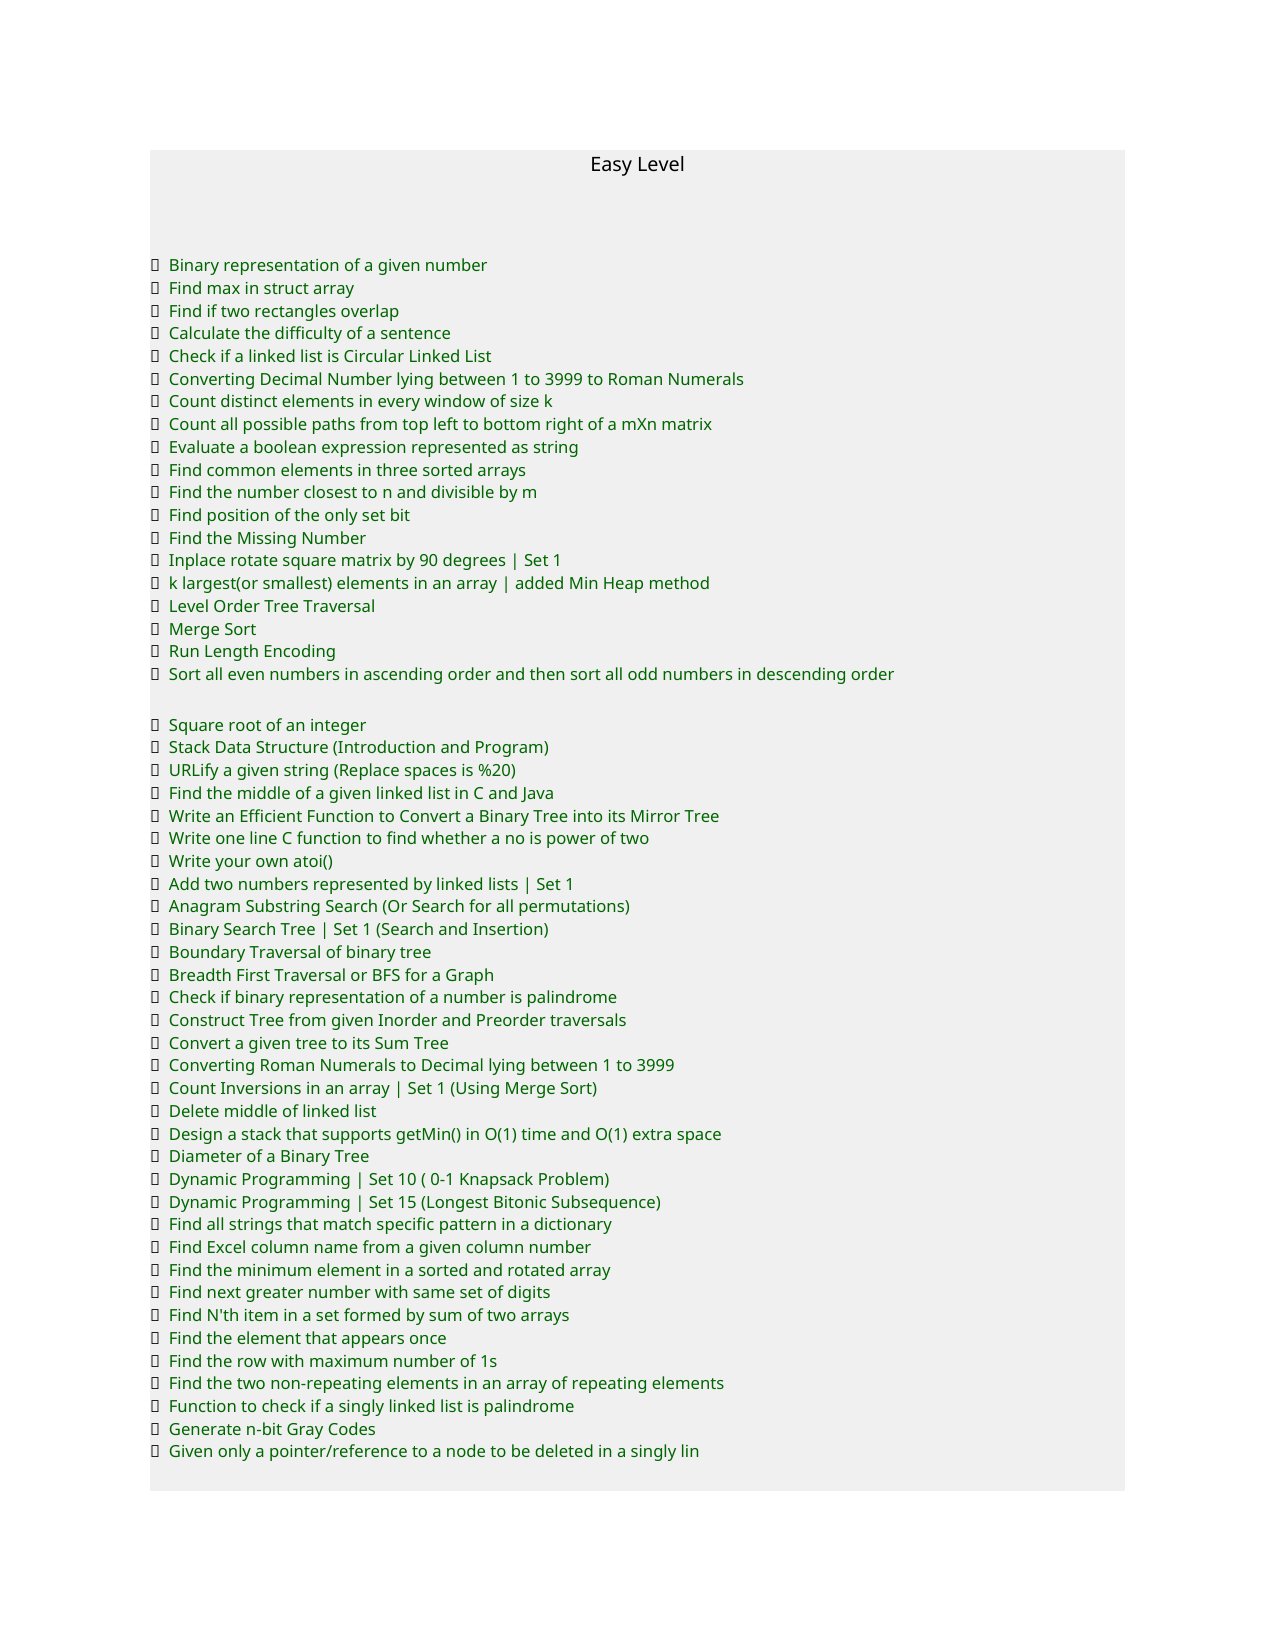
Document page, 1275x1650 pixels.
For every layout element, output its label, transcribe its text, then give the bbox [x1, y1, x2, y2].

text  Check if a linked list is Circular Linked List [150, 345, 1125, 367]
text  Diameter of a Binary Tree [150, 1145, 1125, 1167]
text  Binary Search Tree | Set 1 (Search and Insertion) [150, 918, 1125, 940]
text  Square root of an integer [150, 713, 1125, 736]
text  Dynamic Programming | Set 10 ( 0-1 Knapsack Problem) [150, 1167, 1125, 1190]
text  Find the element that appears once [150, 1326, 1125, 1349]
text  Find the Missing Number [150, 526, 1125, 549]
text  Write one line C function to find whether a no is power of two [150, 827, 1125, 849]
text  Inplace rotate square matrix by 90 degrees | Set 1 [150, 549, 1125, 572]
text  Merge Sort [150, 617, 1125, 640]
text  Evaluate a boolean expression represented as string [150, 436, 1125, 458]
text  Breadth First Traversal or BFS for a Graph [150, 963, 1125, 986]
text  Run Length Encoding [150, 640, 1125, 663]
text  Count distinct elements in every window of size k [150, 390, 1125, 413]
text  Converting Decimal Number lying between 1 to 3999 to Roman Numerals [150, 367, 1125, 390]
text  k largest(or smallest) elements in an array | added Min Heap method [150, 572, 1125, 594]
text  Given only a pointer/reference to a node to be deleted in a singly lin [150, 1440, 1125, 1491]
text  Find the two non-repeating elements in an array of repeating elements [150, 1372, 1125, 1394]
text  Find the minimum element in a sorted and rotated array [150, 1258, 1125, 1281]
text Easy Level [150, 150, 1125, 177]
text  Delete middle of linked list [150, 1099, 1125, 1122]
text  Write an Efficient Function to Convert a Binary Tree into its Mirror Tree [150, 804, 1125, 827]
text  Find common elements in three sorted arrays [150, 458, 1125, 481]
text  Anagram Substring Search (Or Search for all permutations) [150, 895, 1125, 918]
text  Find max in struct array [150, 277, 1125, 299]
text  Find next greater number with same set of digits [150, 1281, 1125, 1304]
text  Count Inversions in an array | Set 1 (Using Merge Sort) [150, 1077, 1125, 1099]
text  Stack Data Structure (Introduction and Program) [150, 736, 1125, 759]
text  Find N'th item in a set formed by sum of two arrays [150, 1304, 1125, 1326]
text  Function to check if a singly linked list is palindrome [150, 1394, 1125, 1417]
text  Find the middle of a given linked list in C and Java [150, 781, 1125, 804]
text  Sort all even numbers in ascending order and then sort all odd numbers in descending order [150, 663, 1125, 713]
text  Converting Roman Numerals to Decimal lying between 1 to 3999 [150, 1054, 1125, 1077]
text  Convert a given tree to its Sum Tree [150, 1031, 1125, 1054]
text  Find Excel column name from a given column number [150, 1236, 1125, 1258]
text  Find the number closest to n and divisible by m [150, 481, 1125, 504]
text  Design a stack that supports getMin() in O(1) time and O(1) extra space [150, 1122, 1125, 1145]
text  Boundary Traversal of binary tree [150, 940, 1125, 963]
text  Find all strings that match specific pattern in a dictionary [150, 1213, 1125, 1236]
text  Generate n-bit Gray Codes [150, 1417, 1125, 1440]
text  Dynamic Programming | Set 15 (Longest Bitonic Subsequence) [150, 1190, 1125, 1213]
text  Find the row with maximum number of 1s [150, 1349, 1125, 1372]
text  Construct Tree from given Inorder and Preorder traversals [150, 1008, 1125, 1031]
text  Level Order Tree Traversal [150, 594, 1125, 617]
text  Add two numbers represented by linked lists | Set 1 [150, 872, 1125, 895]
text  Calculate the difficulty of a sentence [150, 322, 1125, 345]
text  Write your own atoi() [150, 849, 1125, 872]
text  Find position of the only set bit [150, 504, 1125, 526]
text  URLify a given string (Replace spaces is %20) [150, 759, 1125, 781]
text  Check if binary representation of a number is palindrome [150, 986, 1125, 1008]
text  Binary representation of a given number [150, 254, 1125, 277]
text  Find if two rectangles overlap [150, 299, 1125, 322]
text  Count all possible paths from top left to bottom right of a mXn matrix [150, 413, 1125, 436]
